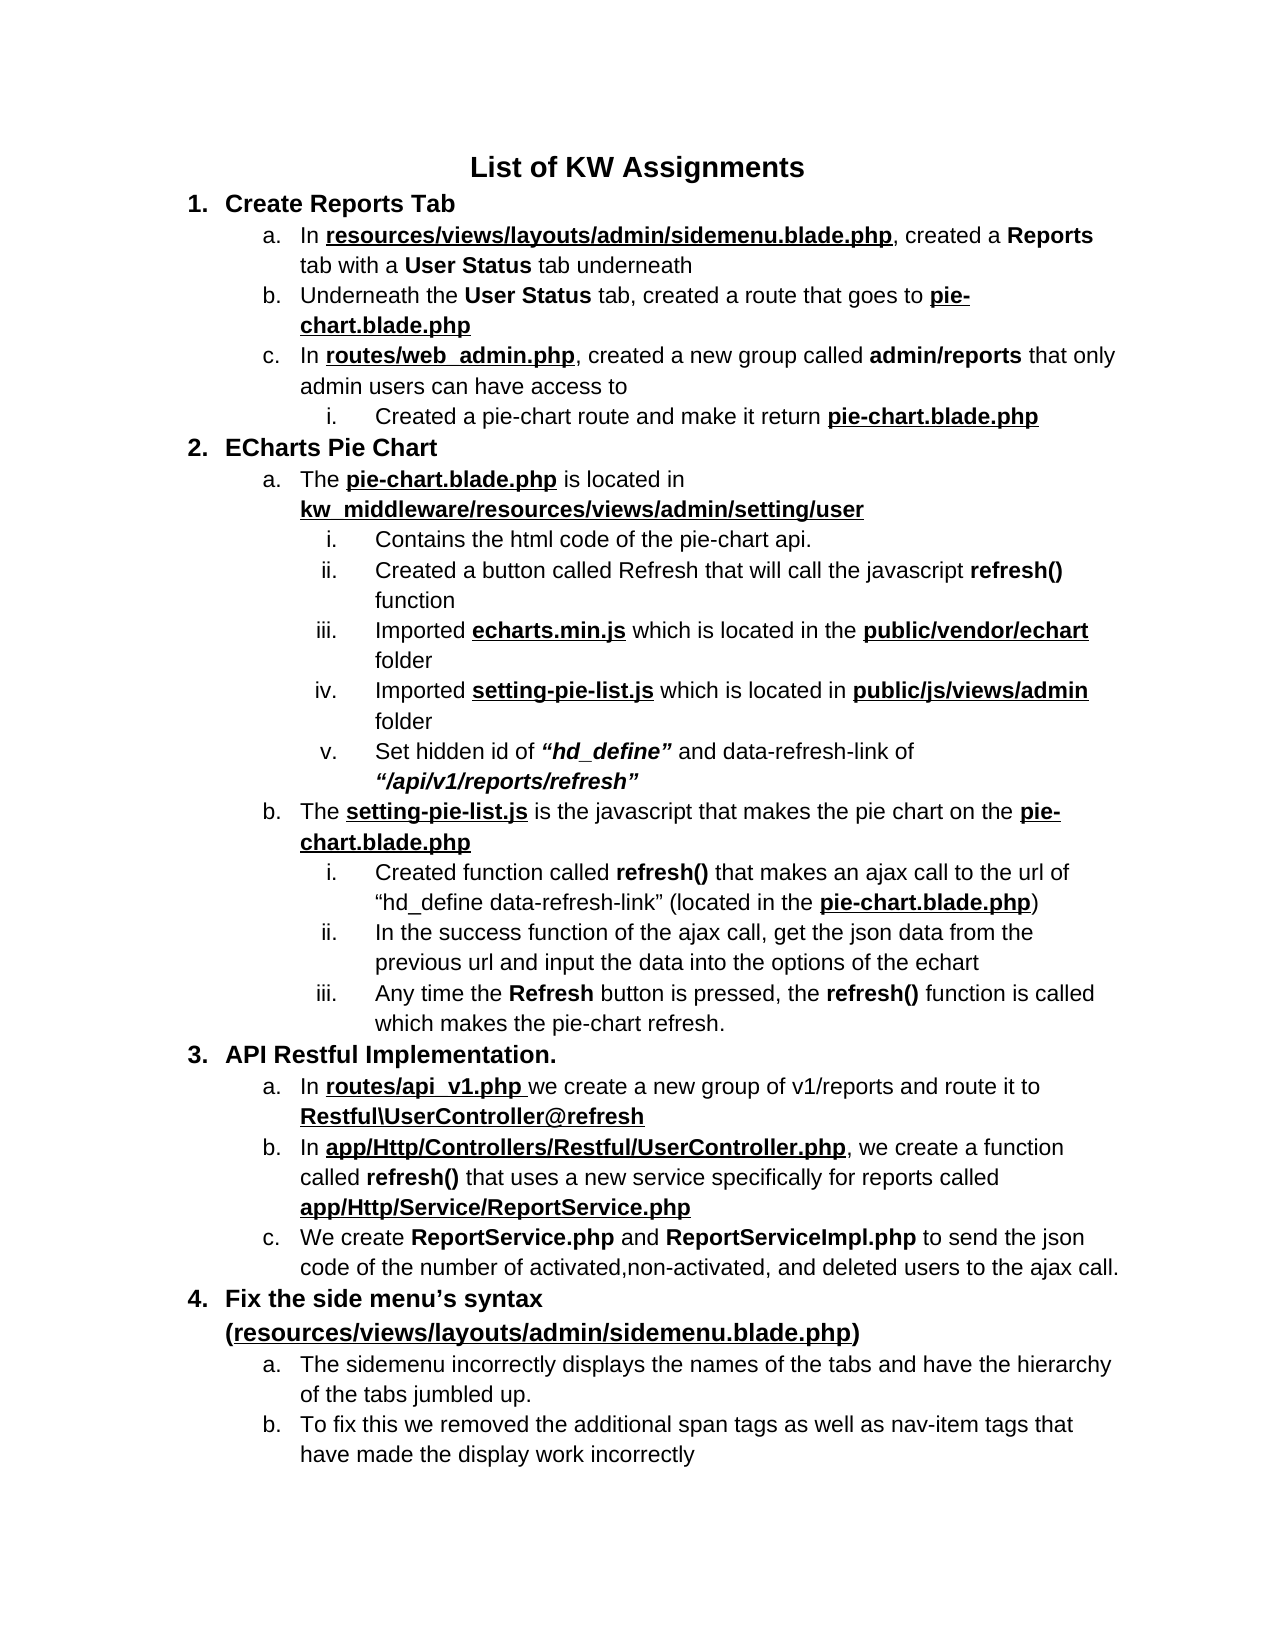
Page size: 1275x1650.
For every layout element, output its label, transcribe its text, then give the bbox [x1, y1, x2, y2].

list In app/Http/Controllers/Restful/UserController.php, we create a function called refresh() that uses a new service specifically for reports called app/Http/Service/ReportService.php [262, 1133, 1125, 1220]
text List of KW Assignments [150, 150, 1125, 183]
list We create ReportService.php and ReportServiceImpl.php to send the json code of the number of activated,non-activated, and deleted users to the ajax call. [262, 1224, 1125, 1281]
list In the success function of the ajax call, get the json data from the previous url and input the data into the options of the echart [337, 919, 1125, 976]
list In routes/web_admin.php, created a new group called admin/reports that only admin users can have access to [262, 342, 1125, 399]
list Fix the side menu’s syntax (resources/views/layouts/admin/sidemenu.blade.php) [187, 1284, 1125, 1346]
list Create Reports Tab [187, 188, 1125, 217]
list API Restful Implementation. [187, 1040, 1125, 1069]
list The setting-pie-list.js is the javascript that makes the pie chart on the pie-chart.blade.php [262, 798, 1125, 855]
list In routes/api_v1.php we create a new group of v1/reports and route it to Restful\UserController@refresh [262, 1073, 1125, 1129]
list ECharts Pie Chart [187, 433, 1125, 462]
list The sidemenu incorrectly displays the names of the tabs and have the hierarchy of the tabs jumbled up. [262, 1351, 1125, 1407]
list Contains the html code of the pie-chart api. [337, 526, 1125, 553]
list Created function called refresh() that makes an ajax call to the url of “hd_define data-refresh-link” (located in the pie-chart.blade.php) [337, 859, 1125, 915]
list The pie-chart.blade.php is located in kw_middleware/resources/views/admin/setting/user [262, 466, 1125, 523]
list In resources/views/layouts/admin/sidemenu.blade.php, created a Reports tab with a User Status tab underneath [262, 222, 1125, 278]
list Any time the Refresh button is pressed, the refresh() function is called which makes the pie-chart refresh. [337, 979, 1125, 1036]
list Imported echarts.min.js which is located in the public/vendor/echart folder [337, 617, 1125, 674]
list Set hidden id of “hd_define” and data-refresh-link of “/api/v1/reports/refresh” [337, 738, 1125, 794]
list Imported setting-pie-list.js which is located in public/js/views/admin folder [337, 677, 1125, 734]
list Created a button called Refresh that will call the javascript refresh() function [337, 557, 1125, 613]
list To fix this we removed the additional span tags as well as nav-item tags that have made the display work incorrectly [262, 1411, 1125, 1467]
list Created a pie-chart route and make it return pie-chart.blade.php [337, 403, 1125, 429]
list Underneath the User Status tab, created a route that goes to pie-chart.blade.php [262, 282, 1125, 338]
